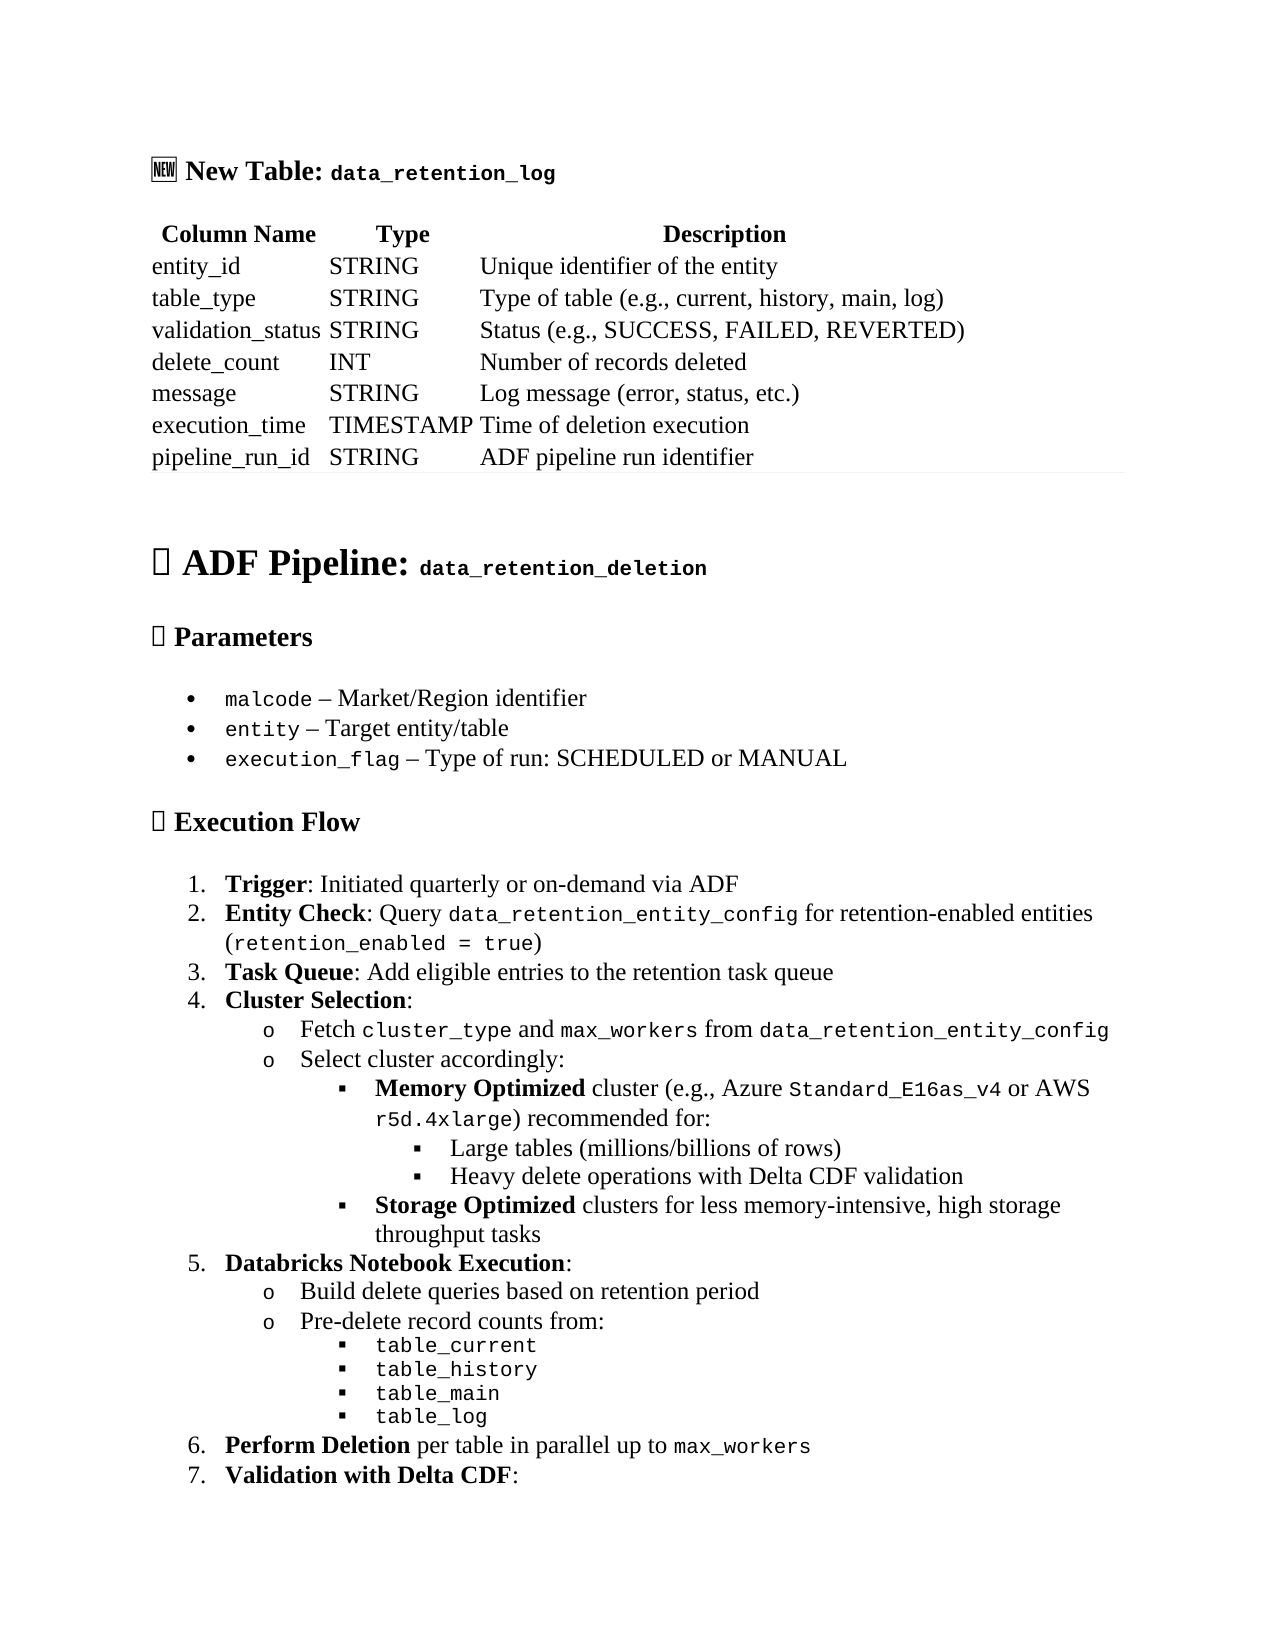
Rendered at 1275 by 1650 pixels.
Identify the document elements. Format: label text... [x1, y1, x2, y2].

list Databricks Notebook Execution: [187, 1248, 1125, 1276]
list Heavy delete operations with Delta CDF validation [412, 1161, 1125, 1190]
table_cell Type of table (e.g., current, history, main, log) [478, 281, 971, 313]
list Build delete queries based on retention period [262, 1276, 1125, 1306]
list Perform Deletion per table in parallel up to max_workers [187, 1430, 1125, 1460]
table_cell execution_time [150, 409, 327, 441]
table_cell ADF pipeline run identifier [478, 441, 971, 472]
table_cell pipeline_run_id [150, 441, 327, 472]
table_cell STRING [327, 313, 478, 345]
list Pre-delete record counts from: [262, 1306, 1125, 1336]
list Large tables (millions/billions of rows) [412, 1133, 1125, 1161]
list Memory Optimized cluster (e.g., Azure Standard_E16as_v4 or AWS r5d.4xlarge) recommended for: [337, 1073, 1125, 1133]
table_cell table_type [150, 281, 327, 313]
text 🔁 ADF Pipeline: data_retention_deletion [150, 536, 1125, 587]
table_header Type [327, 218, 478, 249]
list table_history [337, 1359, 1125, 1383]
table_cell validation_status [150, 313, 327, 345]
list Entity Check: Query data_retention_entity_config for retention-enabled entities (retention_enabled = true) [187, 898, 1125, 957]
list Fetch cluster_type and max_workers from data_retention_entity_config [262, 1014, 1125, 1044]
table_cell delete_count [150, 345, 327, 377]
list Task Queue: Add eligible entries to the retention task queue [187, 957, 1125, 986]
text 🆕 New Table: data_retention_log [150, 150, 1125, 188]
table_cell Number of records deleted [478, 345, 971, 377]
list entity – Target entity/table [187, 713, 1125, 743]
list Validation with Delta CDF: [187, 1460, 1125, 1488]
table_cell Time of deletion execution [478, 409, 971, 441]
table_cell STRING [327, 377, 478, 409]
list table_log [337, 1406, 1125, 1430]
table_header Description [478, 218, 971, 249]
list Select cluster accordingly: [262, 1044, 1125, 1073]
table_cell INT [327, 345, 478, 377]
table_cell Log message (error, status, etc.) [478, 377, 971, 409]
table_cell Status (e.g., SUCCESS, FAILED, REVERTED) [478, 313, 971, 345]
list Cluster Selection: [187, 986, 1125, 1014]
list Storage Optimized clusters for less memory-intensive, high storage throughput tasks [337, 1190, 1125, 1248]
list table_current [337, 1336, 1125, 1359]
table_header Column Name [150, 218, 327, 249]
table_cell STRING [327, 249, 478, 281]
table_cell entity_id [150, 249, 327, 281]
table_cell message [150, 377, 327, 409]
list execution_flag – Type of run: SCHEDULED or MANUAL [187, 743, 1125, 772]
table_cell STRING [327, 281, 478, 313]
table_cell Unique identifier of the entity [478, 249, 971, 281]
table_cell STRING [327, 441, 478, 472]
text 🔧 Parameters [150, 616, 1125, 654]
list malcode – Market/Region identifier [187, 683, 1125, 713]
list table_main [337, 1383, 1125, 1406]
table_cell TIMESTAMP [327, 409, 478, 441]
text 🔄 Execution Flow [150, 801, 1125, 840]
list Trigger: Initiated quarterly or on-demand via ADF [187, 869, 1125, 898]
